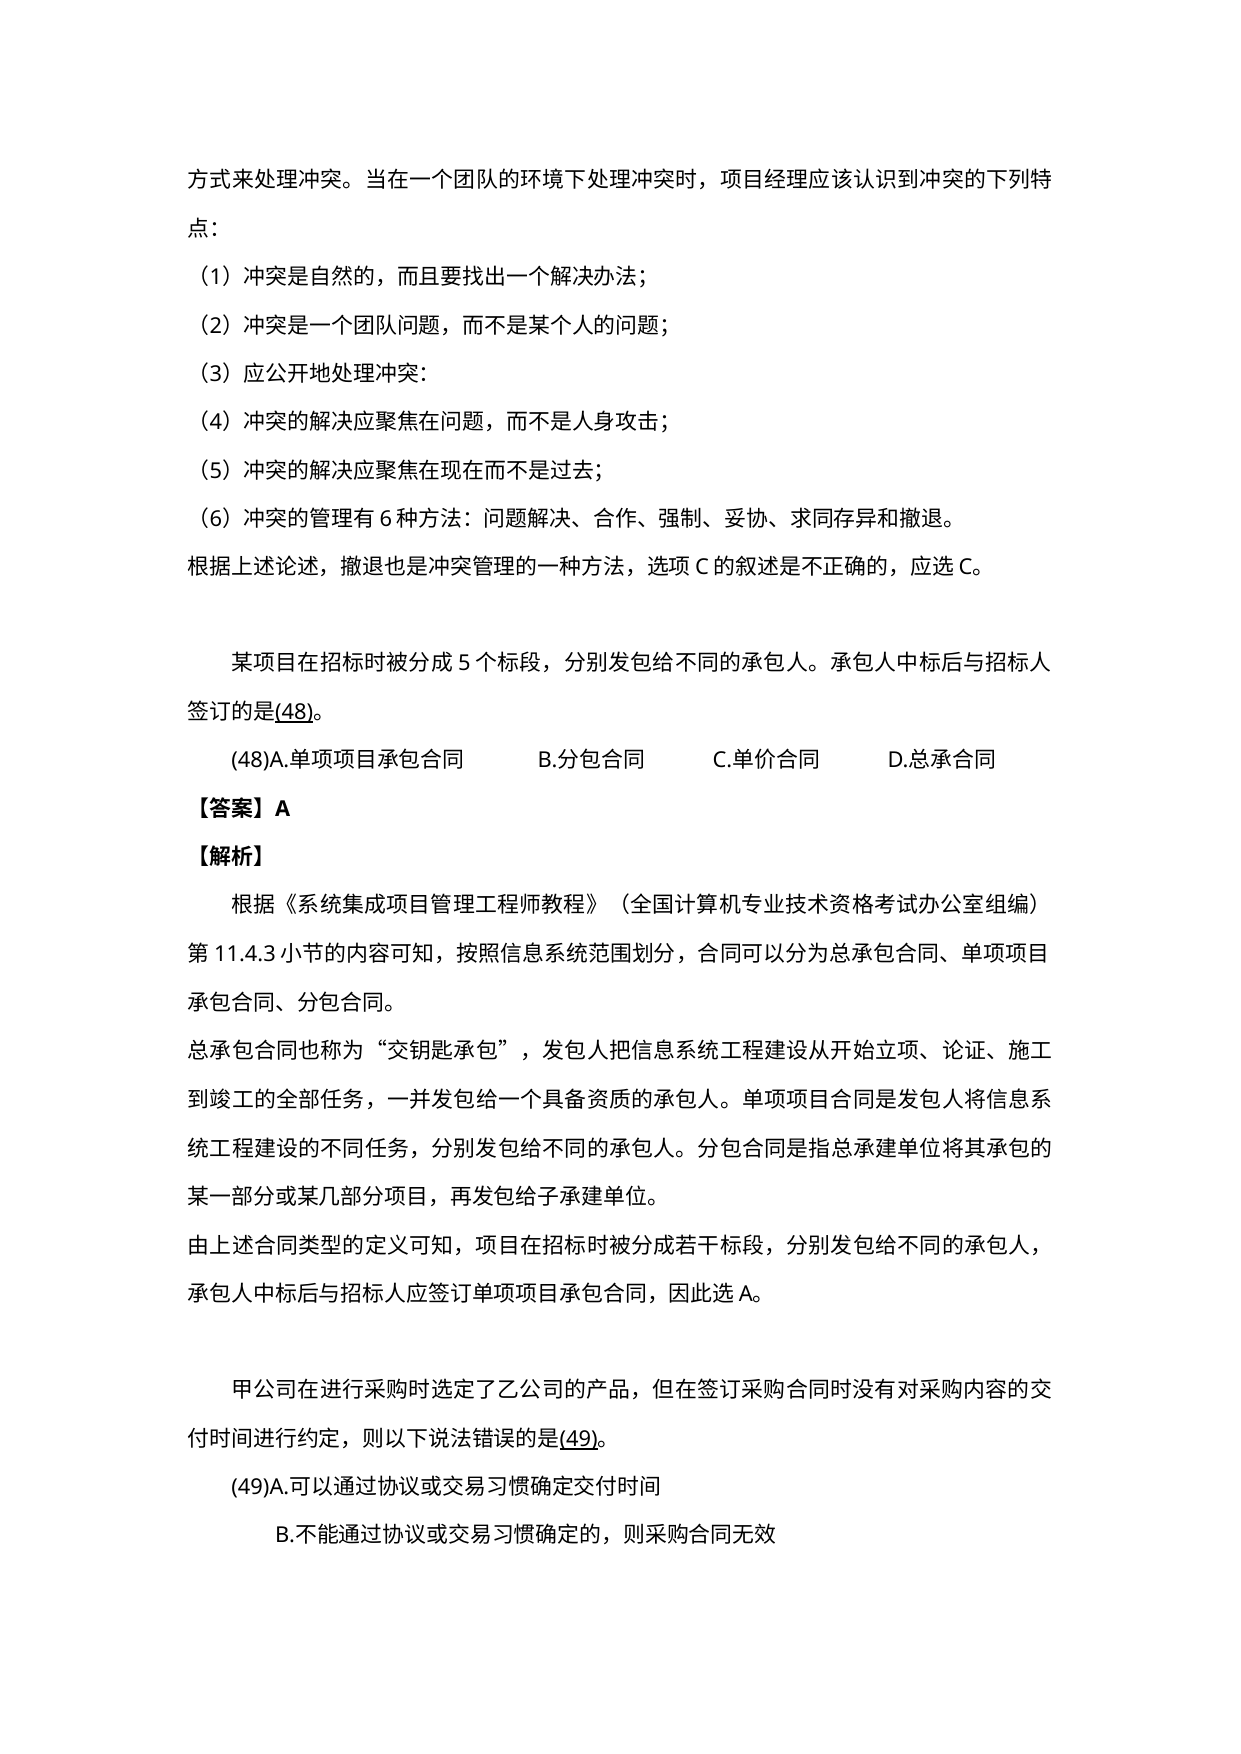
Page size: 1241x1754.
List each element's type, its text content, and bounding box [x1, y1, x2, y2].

text (48)A.单项项目承包合同 B.分包合同 C.单价合同 D.总承合同 [187, 742, 1053, 774]
text (49)A.可以通过协议或交易习惯确定交付时间 [187, 1469, 1053, 1501]
text 根据上述论述，撤退也是冲突管理的一种方法，选项C的叙述是不正确的，应选C。 [187, 549, 1053, 582]
text 由上述合同类型的定义可知，项目在招标时被分成若干标段，分别发包给不同的承包人，承包人中标后与招标人应签订单项项目承包合同，因此选A。 [187, 1227, 1053, 1308]
text （4）冲突的解决应聚焦在问题，而不是人身攻击； [187, 404, 1053, 437]
text （2）冲突是一个团队问题，而不是某个人的问题； [187, 307, 1053, 340]
text 【答案】A [187, 790, 1053, 823]
text 【解析】 [187, 838, 1053, 871]
text 甲公司在进行采购时选定了乙公司的产品，但在签订采购合同时没有对采购内容的交付时间进行约定，则以下说法错误的是(49)。 [187, 1372, 1053, 1453]
text （1）冲突是自然的，而且要找出一个解决办法； [187, 259, 1053, 292]
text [187, 162, 1053, 243]
text （6）冲突的管理有6种方法：问题解决、合作、强制、妥协、求同存异和撤退。 [187, 501, 1053, 533]
text B.不能通过协议或交易习惯确定的，则采购合同无效 [187, 1517, 1053, 1550]
text 总承包合同也称为“交钥匙承包”，发包人把信息系统工程建设从开始立项、论证、施工到竣工的全部任务，一并发包给一个具备资质的承包人。单项项目合同是发包人将信息系统工程建设的不同任务，分别发包给不同的承包人。分包合同是指总承建单位将其承包的某一部分或某几部分项目，再发包给子承建单位。 [187, 1033, 1053, 1211]
text 根据《系统集成项目管理工程师教程》（全国计算机专业技术资格考试办公室组编）第11.4.3小节的内容可知，按照信息系统范围划分，合同可以分为总承包合同、单项项目承包合同、分包合同。 [187, 887, 1053, 1017]
text （3）应公开地处理冲突： [187, 356, 1053, 388]
text 某项目在招标时被分成5个标段，分别发包给不同的承包人。承包人中标后与招标人签订的是(48)。 [187, 645, 1053, 726]
text （5）冲突的解决应聚焦在现在而不是过去； [187, 452, 1053, 485]
